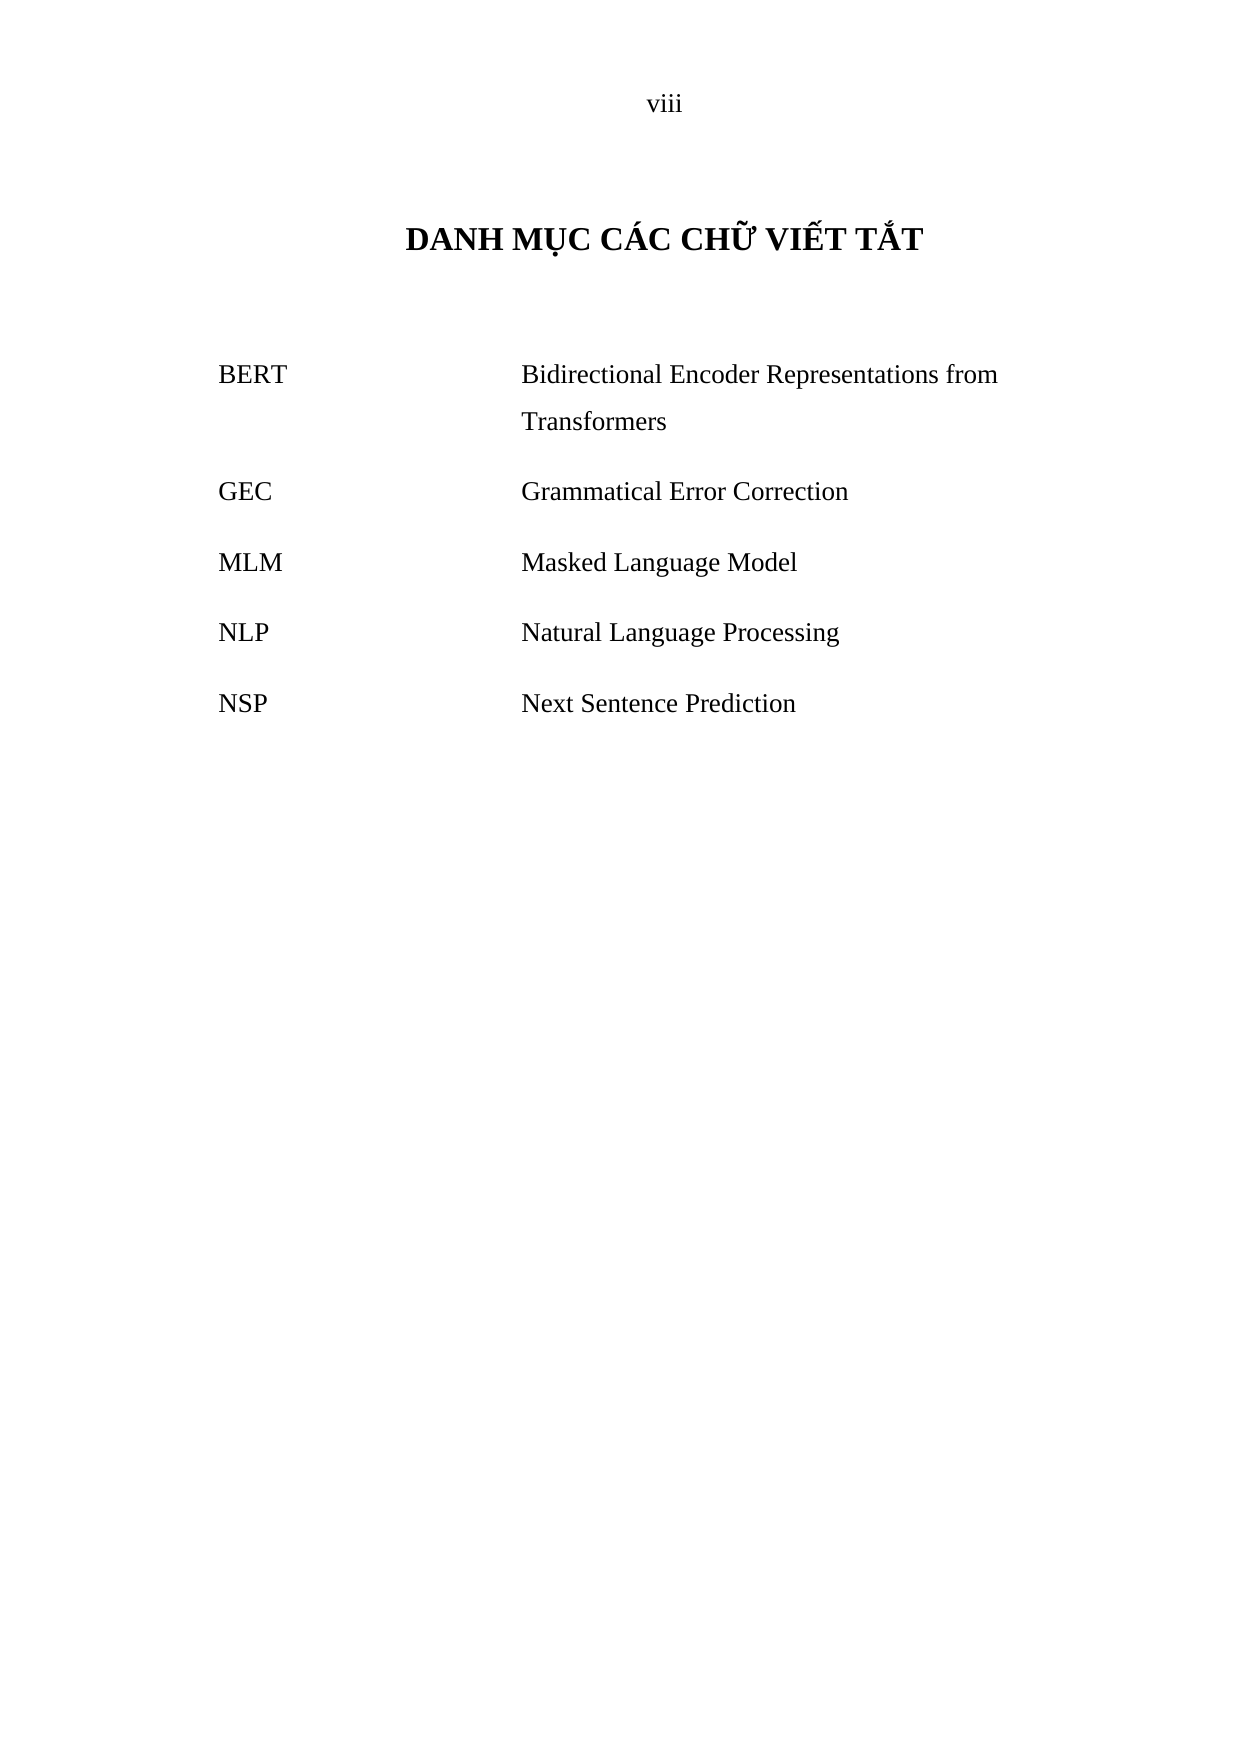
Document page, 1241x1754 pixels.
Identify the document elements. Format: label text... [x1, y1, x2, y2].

table_cell Masked Language Model [510, 533, 1144, 604]
table_cell Natural Language Processing [510, 604, 1144, 674]
table_cell NSP [207, 674, 510, 744]
table_cell GEC [207, 463, 510, 533]
subtitle DANH MỤC CÁC CHỮ VIẾT TẮT [207, 219, 1122, 258]
table_header Bidirectional Encoder Representations from Transformers [510, 346, 1144, 463]
table_cell NLP [207, 604, 510, 674]
table_header BERT [207, 346, 510, 463]
table_cell Grammatical Error Correction [510, 463, 1144, 533]
table_cell Next Sentence Prediction [510, 674, 1144, 744]
table_cell MLM [207, 533, 510, 604]
